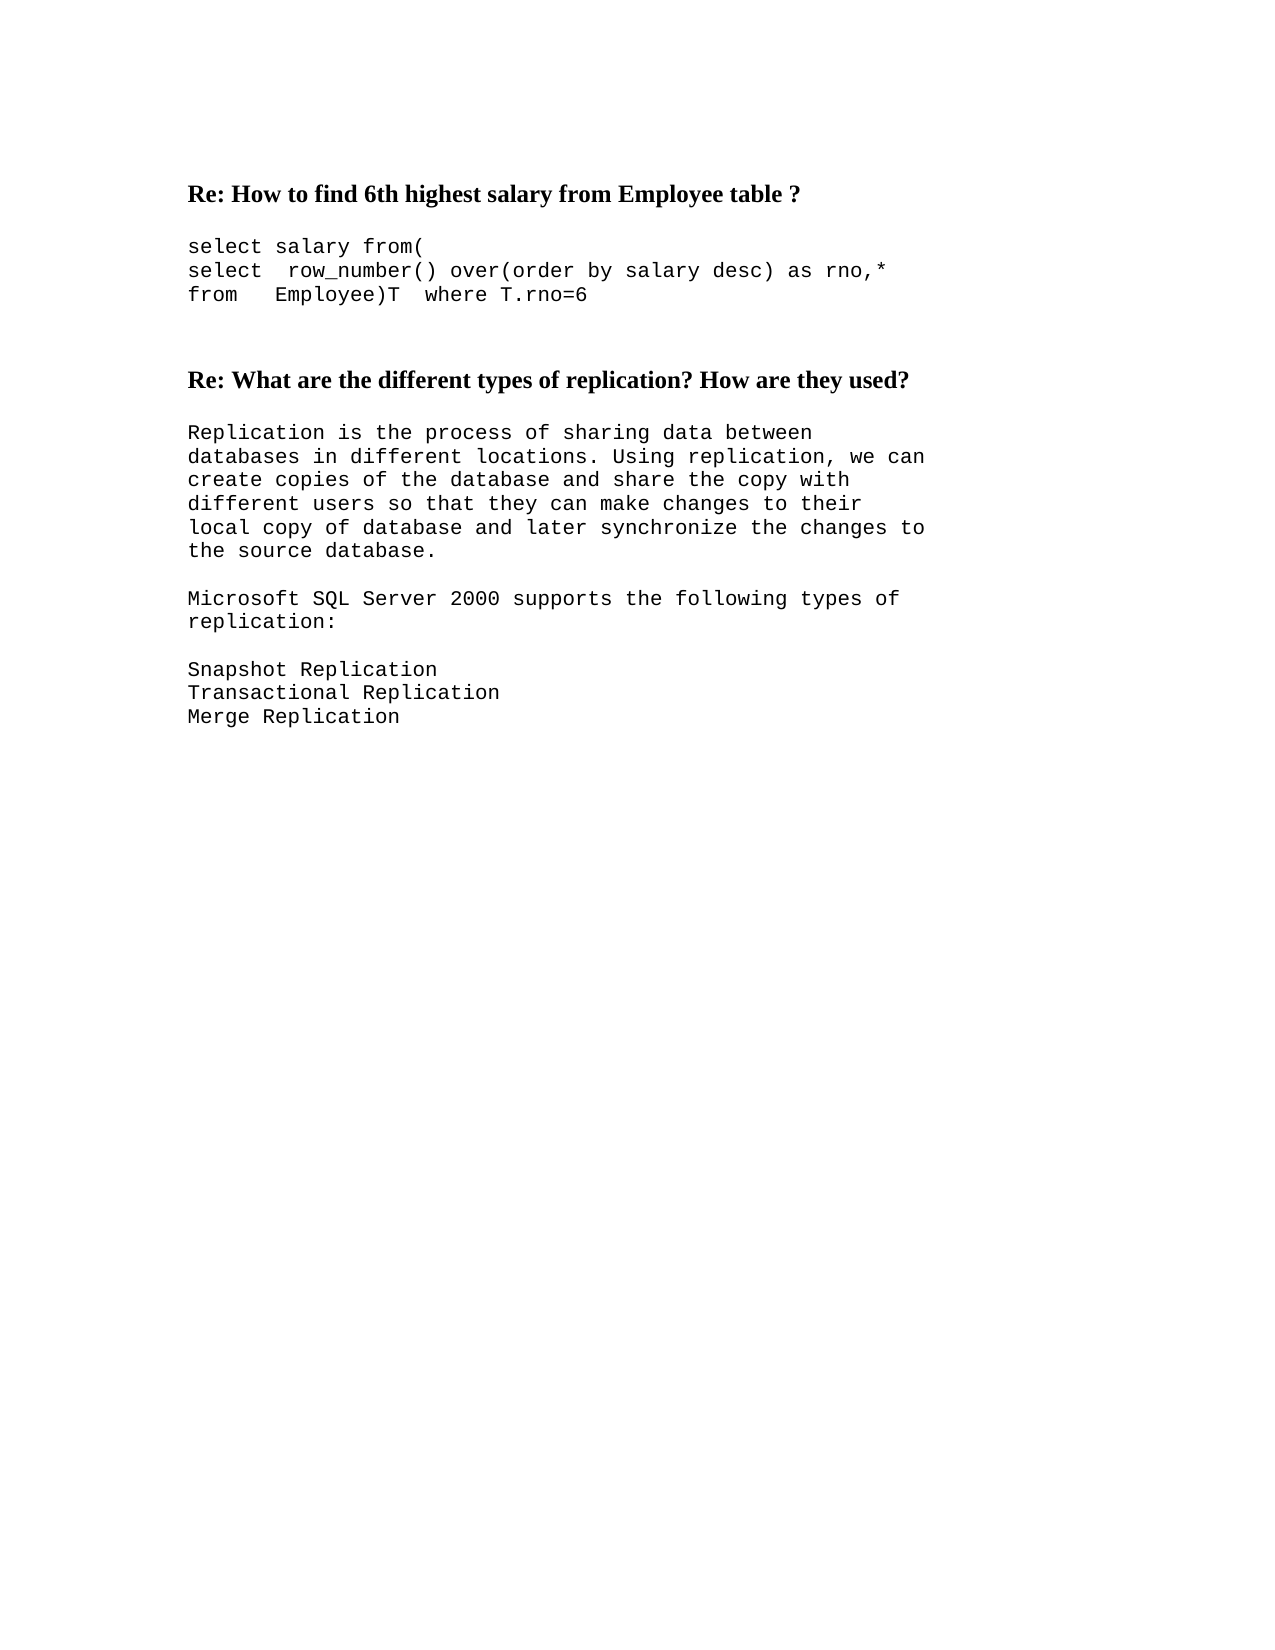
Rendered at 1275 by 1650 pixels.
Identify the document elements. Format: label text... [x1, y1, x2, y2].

text Microsoft SQL Server 2000 supports the following types of [187, 588, 1087, 611]
text Transactional Replication [187, 682, 1087, 706]
text Merge Replication [187, 706, 1087, 729]
text Snapshot Replication [187, 659, 1087, 682]
text select row_number() over(order by salary desc) as rno,* [187, 260, 1087, 283]
text different users so that they can make changes to their [187, 493, 1087, 517]
text select salary from( [187, 236, 1087, 260]
text replication: [187, 611, 1087, 635]
text local copy of database and later synchronize the changes to [187, 517, 1087, 540]
text databases in different locations. Using replication, we can [187, 446, 1087, 469]
text Re: What are the different types of replication? How are they used? [187, 365, 1087, 393]
text Replication is the process of sharing data between [187, 422, 1087, 446]
text from Employee)T where T.rno=6 [187, 283, 1087, 307]
text create copies of the database and share the copy with [187, 469, 1087, 493]
text the source database. [187, 540, 1087, 564]
text Re: How to find 6th highest salary from Employee table ? [187, 179, 1087, 207]
